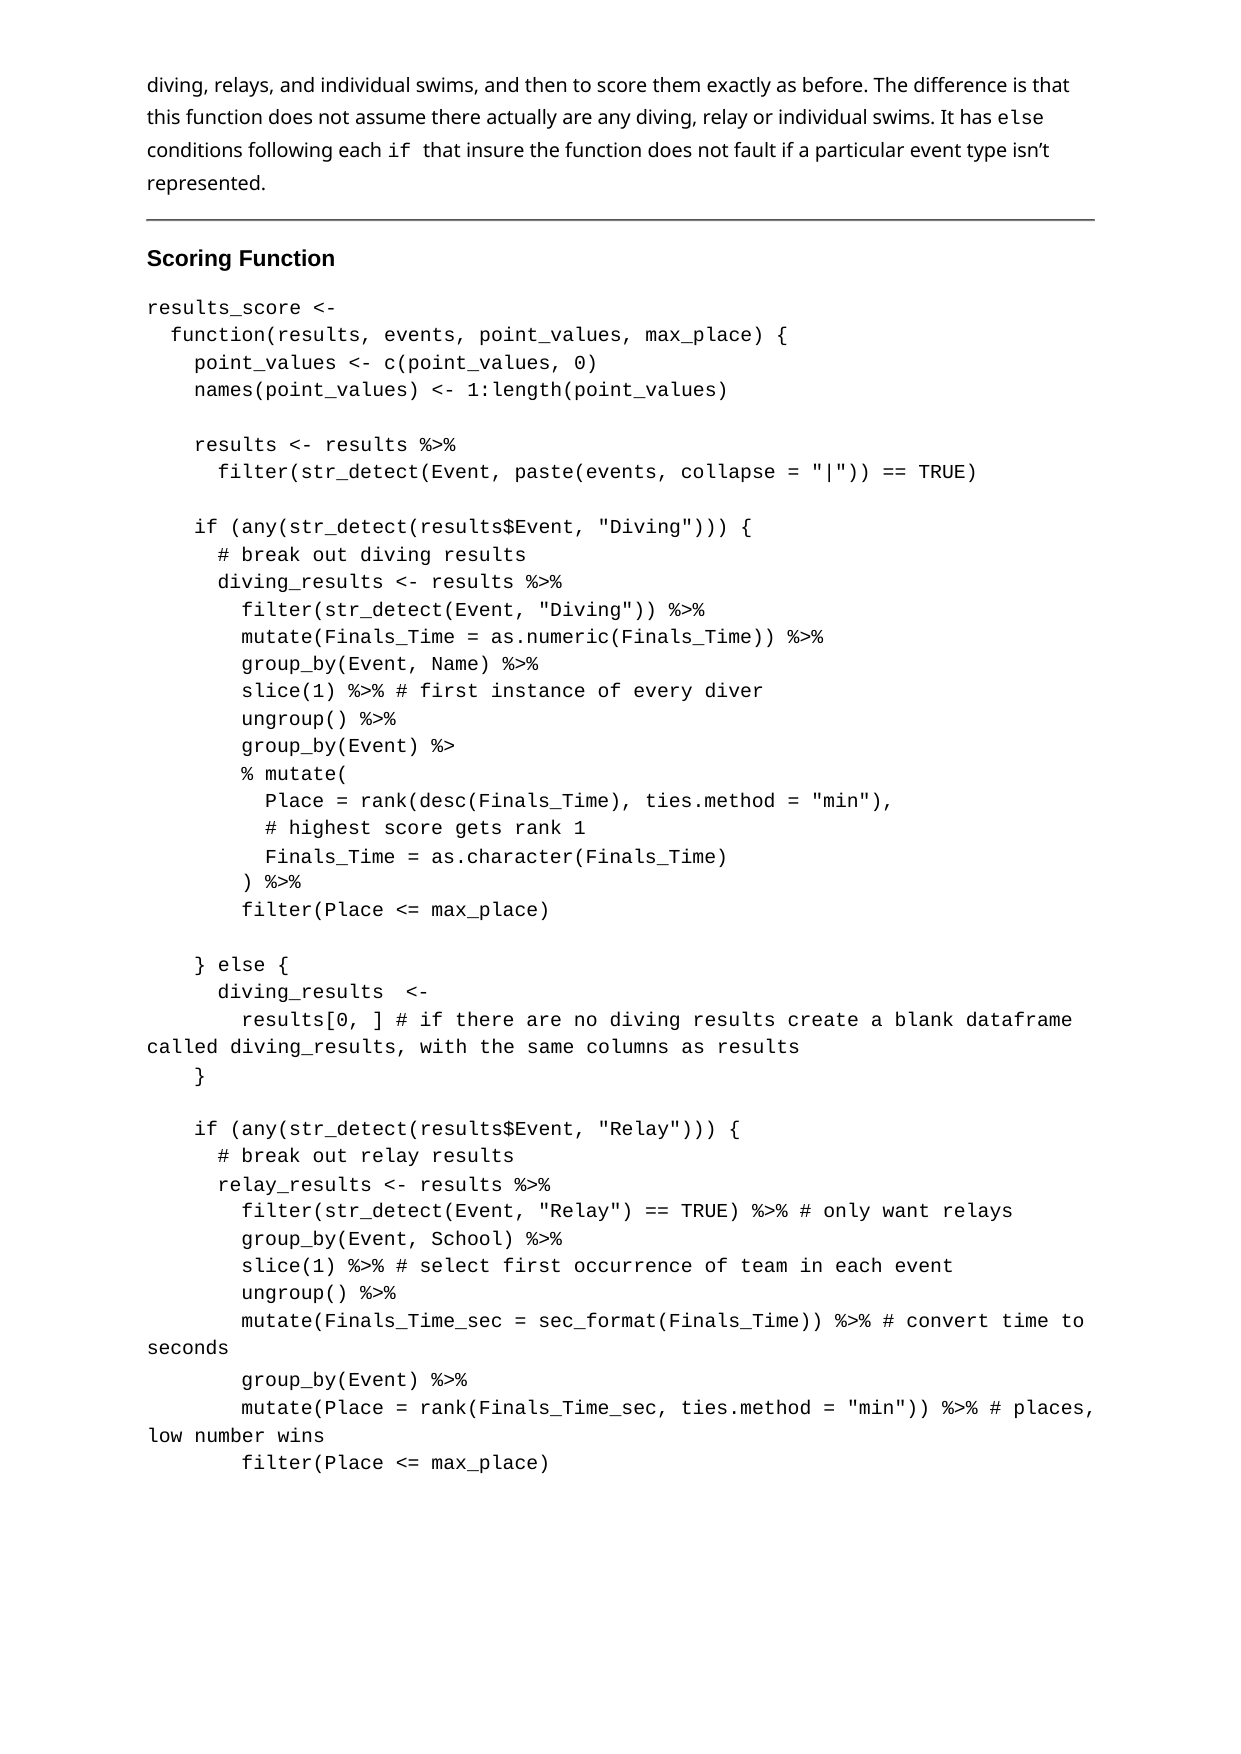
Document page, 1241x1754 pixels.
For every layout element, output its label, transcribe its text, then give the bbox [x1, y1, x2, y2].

text seconds [147, 1338, 229, 1360]
text group_by(Event) %>% mutate( [241, 736, 466, 786]
text group_by(Event) %>% [241, 1370, 1107, 1393]
text function(results, events, point_values, max_place) { point_values <- c(point_values, 0) names(point_values) <- 1:length(point_values) [170, 325, 804, 402]
text } [194, 1064, 1107, 1087]
text ) %>% [241, 872, 1107, 895]
text diving_results <- results %>% filter(str_detect(Event, "Diving")) %>% mutate(Finals_Time = as.numeric(Finals_Time)) %>% group_by(Event, Name) %>% [217, 572, 844, 677]
text relay_results <- results %>% [217, 1174, 1107, 1196]
text filter(Place <= max_place) [241, 1453, 1107, 1476]
text Finals_Time = as.character(Finals_Time) [265, 846, 1107, 868]
text slice(1) %>% # first instance of every diver ungroup() %>% [241, 681, 804, 731]
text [147, 71, 1107, 196]
text if (any(str_detect(results$Event, "Relay"))) { # break out relay results [194, 1119, 744, 1169]
text low number wins [147, 1426, 1107, 1448]
text Place = rank(desc(Finals_Time), ties.method = "min"), # highest score gets rank 1 [265, 791, 897, 841]
text filter(Place <= max_place) [241, 900, 1107, 922]
text } else { diving_results <- [194, 955, 431, 1005]
text mutate(Finals_Time_sec = sec_format(Finals_Time)) %>% # convert time to [241, 1311, 1107, 1333]
text slice(1) %>% # select first occurrence of team in each event ungroup() %>% [241, 1256, 962, 1306]
text mutate(Place = rank(Finals_Time_sec, ties.method = "min")) %>% # places, [241, 1398, 1107, 1420]
text results_score <- [147, 298, 1107, 320]
text filter(str_detect(Event, "Relay") == TRUE) %>% # only want relays group_by(Event, School) %>% [241, 1201, 1107, 1251]
text filter(str_detect(Event, paste(events, collapse = "|")) == TRUE) [217, 462, 1107, 485]
text if (any(str_detect(results$Event, "Diving"))) { # break out diving results [194, 517, 756, 567]
text results <- results %>% [194, 435, 1107, 457]
text results[0, ] # if there are no diving results create a blank dataframe called diving_results, with the same columns as results [147, 1010, 1107, 1059]
subtitle Scoring Function [147, 245, 1107, 271]
